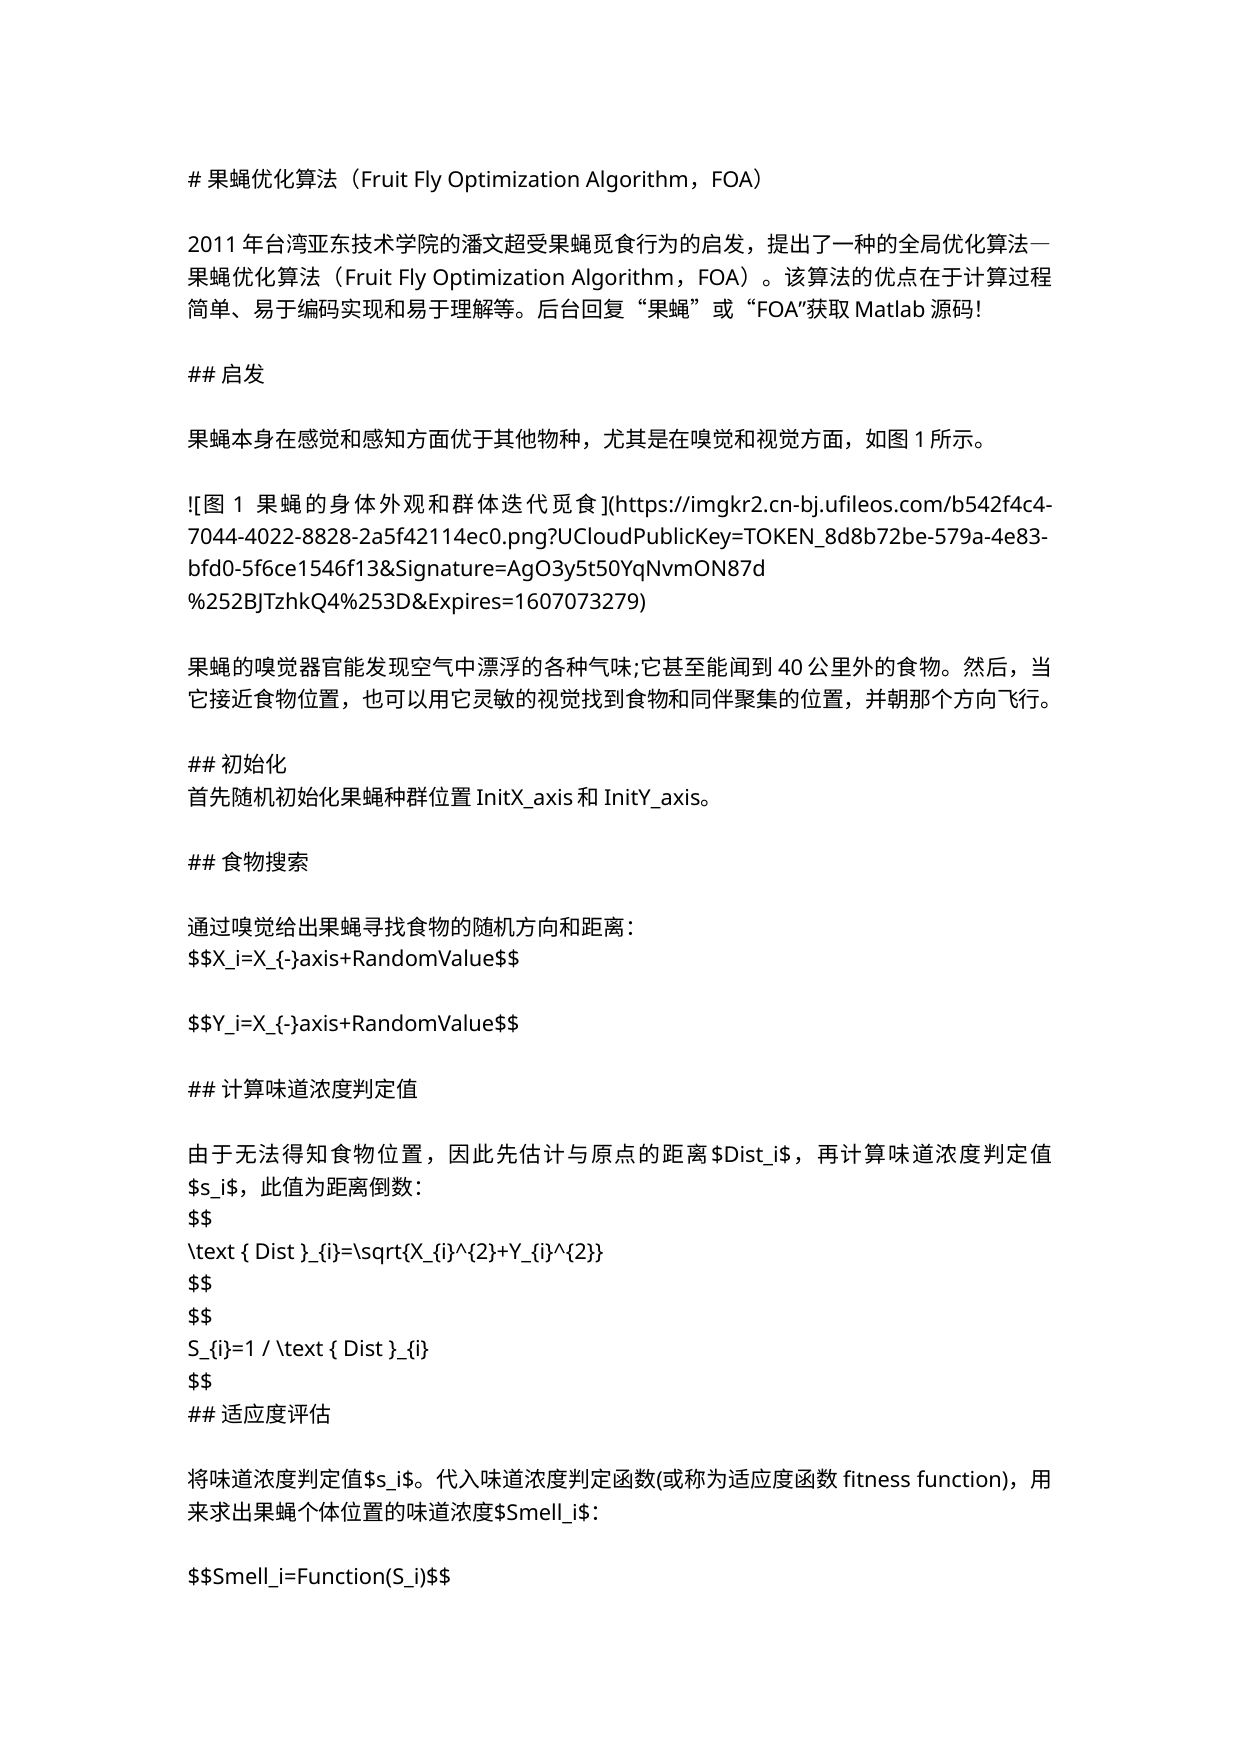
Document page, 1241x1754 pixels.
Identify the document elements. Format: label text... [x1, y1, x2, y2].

text $$Smell_i=Function(S_i)$$ [187, 1559, 1053, 1592]
text ## 食物搜索 [187, 844, 1053, 877]
text $$ [187, 1267, 1053, 1299]
text 果蝇本身在感觉和感知方面优于其他物种，尤其是在嗅觉和视觉方面，如图1所示。 [187, 422, 1053, 454]
text 首先随机初始化果蝇种群位置InitX_axis和InitY_axis。 [187, 779, 1053, 812]
text \text { Dist }_{i}=\sqrt{X_{i}^{2}+Y_{i}^{2}} [187, 1234, 1053, 1267]
text 由于无法得知食物位置，因此先估计与原点的距离$Dist_i$，再计算味道浓度判定值$s_i$，此值为距离倒数： [187, 1137, 1053, 1202]
text 果蝇的嗅觉器官能发现空气中漂浮的各种气味;它甚至能闻到40公里外的食物。然后，当它接近食物位置，也可以用它灵敏的视觉找到食物和同伴聚集的位置，并朝那个方向飞行。 [187, 649, 1053, 714]
text S_{i}=1 / \text { Dist }_{i} [187, 1332, 1053, 1364]
text ## 启发 [187, 357, 1053, 389]
text 通过嗅觉给出果蝇寻找食物的随机方向和距离： [187, 909, 1053, 942]
text ## 初始化 [187, 747, 1053, 779]
text $$Y_i=X_{-}axis+RandomValue$$ [187, 1007, 1053, 1039]
text 2011年台湾亚东技术学院的潘文超受果蝇觅食行为的启发，提出了一种的全局优化算法—果蝇优化算法（Fruit Fly Optimization Algorithm，FOA）。该算法的优点在于计算过程简单、易于编码实现和易于理解等。后台回复“果蝇”或“FOA”获取Matlab源码！ [187, 227, 1053, 324]
text $$ [187, 1364, 1053, 1397]
text ## 计算味道浓度判定值 [187, 1072, 1053, 1104]
text 将味道浓度判定值$s_i$。代入味道浓度判定函数(或称为适应度函数fitness function)，用来求出果蝇个体位置的味道浓度$Smell_i$： [187, 1462, 1053, 1527]
text $$ [187, 1202, 1053, 1234]
text ![图1 果蝇的身体外观和群体迭代觅食](https://imgkr2.cn-bj.ufileos.com/b542f4c4-7044-4022-8828-2a5f42114ec0.png?UCloudPublicKey=TOKEN_8d8b72be-579a-4e83-bfd0-5f6ce1546f13&Signature=AgO3y5t50YqNvmON87d%252BJTzhkQ4%253D&Expires=1607073279) [187, 487, 1053, 617]
text # 果蝇优化算法（Fruit Fly Optimization Algorithm，FOA） [187, 162, 1053, 194]
text $$ [187, 1299, 1053, 1332]
text ## 适应度评估 [187, 1397, 1053, 1429]
text $$X_i=X_{-}axis+RandomValue$$ [187, 942, 1053, 974]
